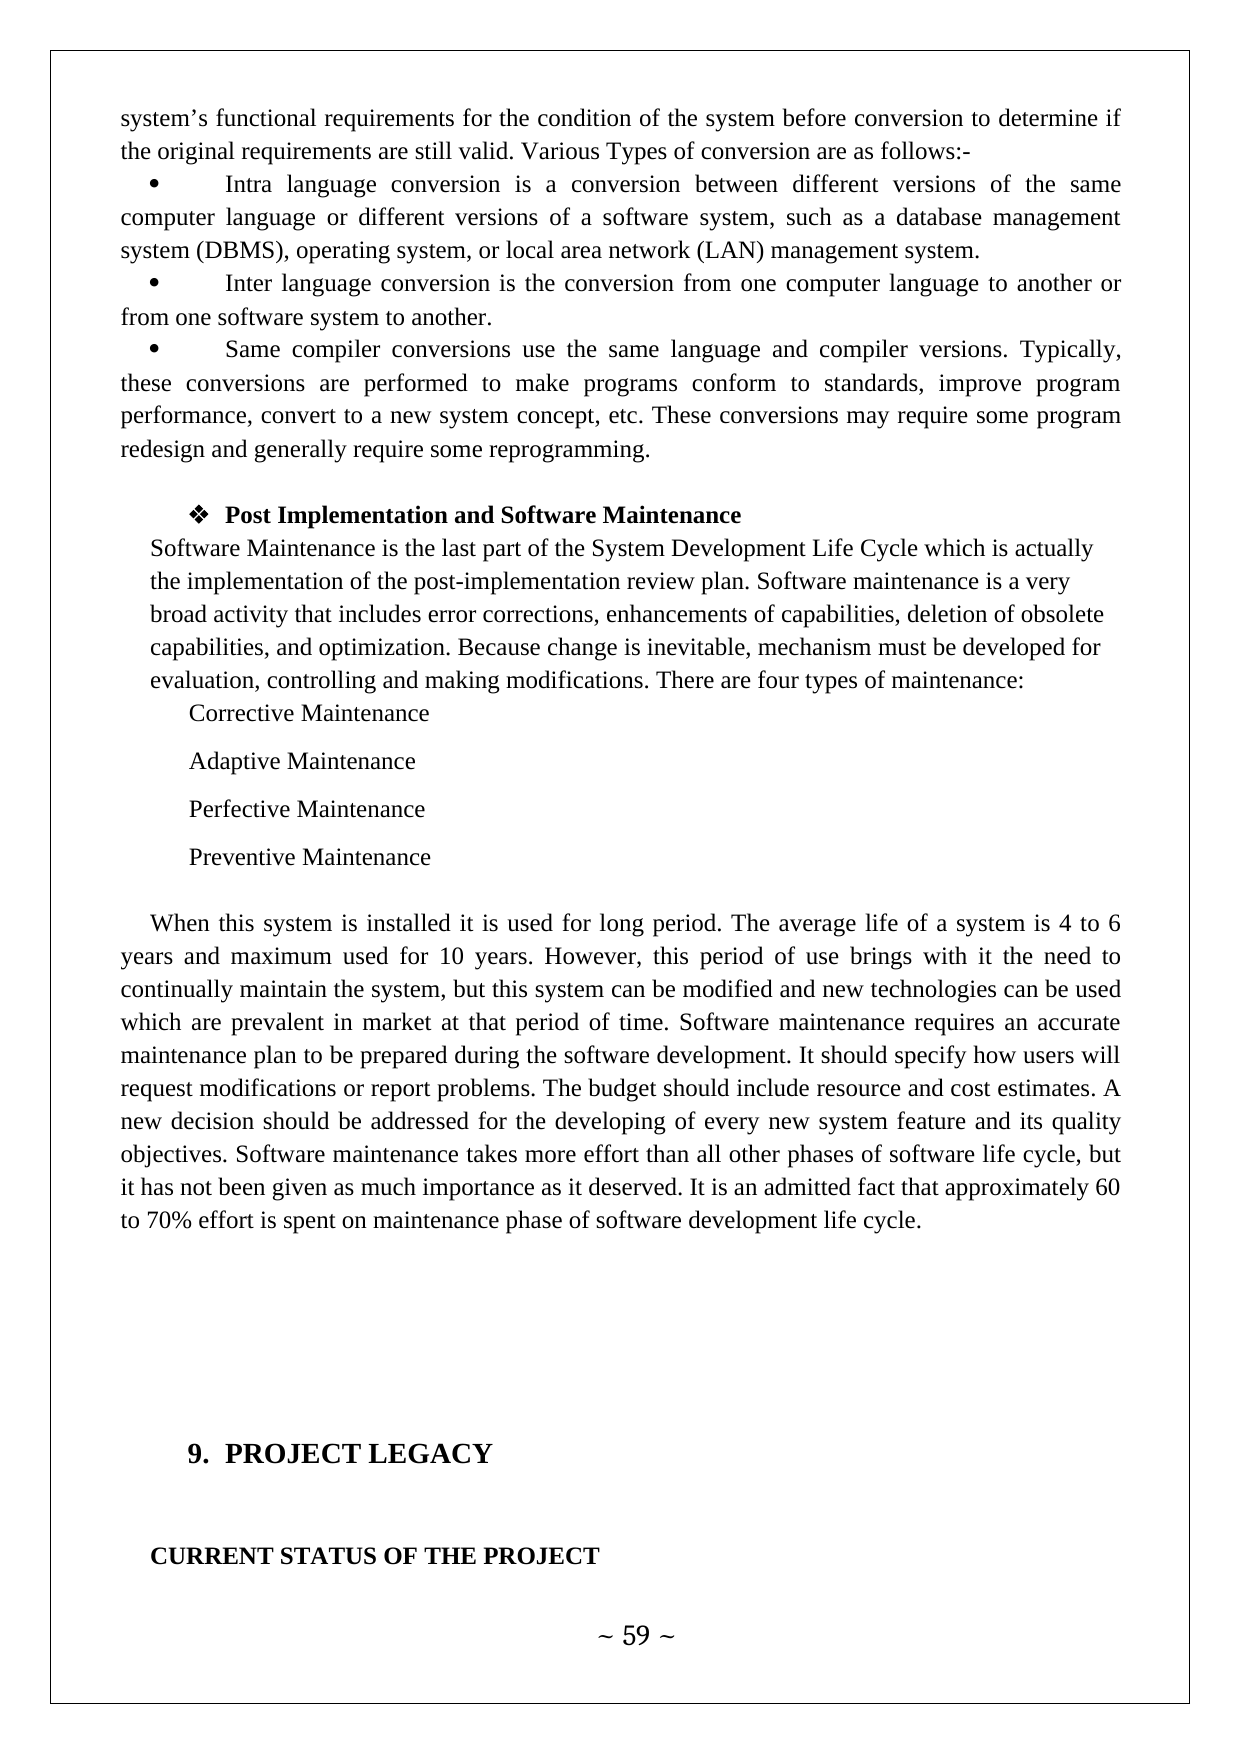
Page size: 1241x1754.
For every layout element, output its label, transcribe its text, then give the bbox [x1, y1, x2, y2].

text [120, 103, 1122, 165]
text Corrective Maintenance [150, 698, 1122, 727]
text Preventive Maintenance [150, 842, 1122, 871]
text CURRENT STATUS OF THE PROJECT [150, 1541, 1122, 1570]
list Post Implementation and Software Maintenance [187, 500, 1122, 528]
text When this system is installed it is used for long period. The average life of a system is 4 to 6 years and maximum used for 10 years. However, this period of use brings with it the need to continually maintain the system, but this system can be modified and new technologies can be used which are prevalent in market at that period of time. Software maintenance requires an accurate maintenance plan to be prepared during the software development. It should specify how users will request modifications or report problems. The budget should include resource and cost estimates. A new decision should be addressed for the developing of every new system feature and its quality objectives. Software maintenance takes more effort than all other phases of software life cycle, but it has not been given as much importance as it deserved. It is an admitted fact that approximately 60 to 70% effort is spent on maintenance phase of software development life cycle. [120, 908, 1122, 1234]
text Adaptive Maintenance [150, 746, 1122, 775]
list Intra language conversion is a conversion between different versions of the same computer language or different versions of a software system, such as a database management system (DBMS), operating system, or local area network (LAN) management system. [120, 169, 1122, 264]
list PROJECT LEGACY [187, 1437, 1122, 1470]
list Same compiler conversions use the same language and compiler versions. Typically, these conversions are performed to make programs conform to standards, improve program performance, convert to a new system concept, etc. These conversions may require some program redesign and generally require some reprogramming. [120, 334, 1122, 462]
list Inter language conversion is the conversion from one computer language to another or from one software system to another. [120, 268, 1122, 330]
text Perfective Maintenance [150, 794, 1122, 823]
text Software Maintenance is the last part of the System Development Life Cycle which is actually the implementation of the post-implementation review plan. Software maintenance is a very broad activity that includes error corrections, enhancements of capabilities, deletion of obsolete capabilities, and optimization. Because change is inevitable, mechanism must be developed for evaluation, controlling and making modifications. There are four types of maintenance: [150, 533, 1122, 693]
